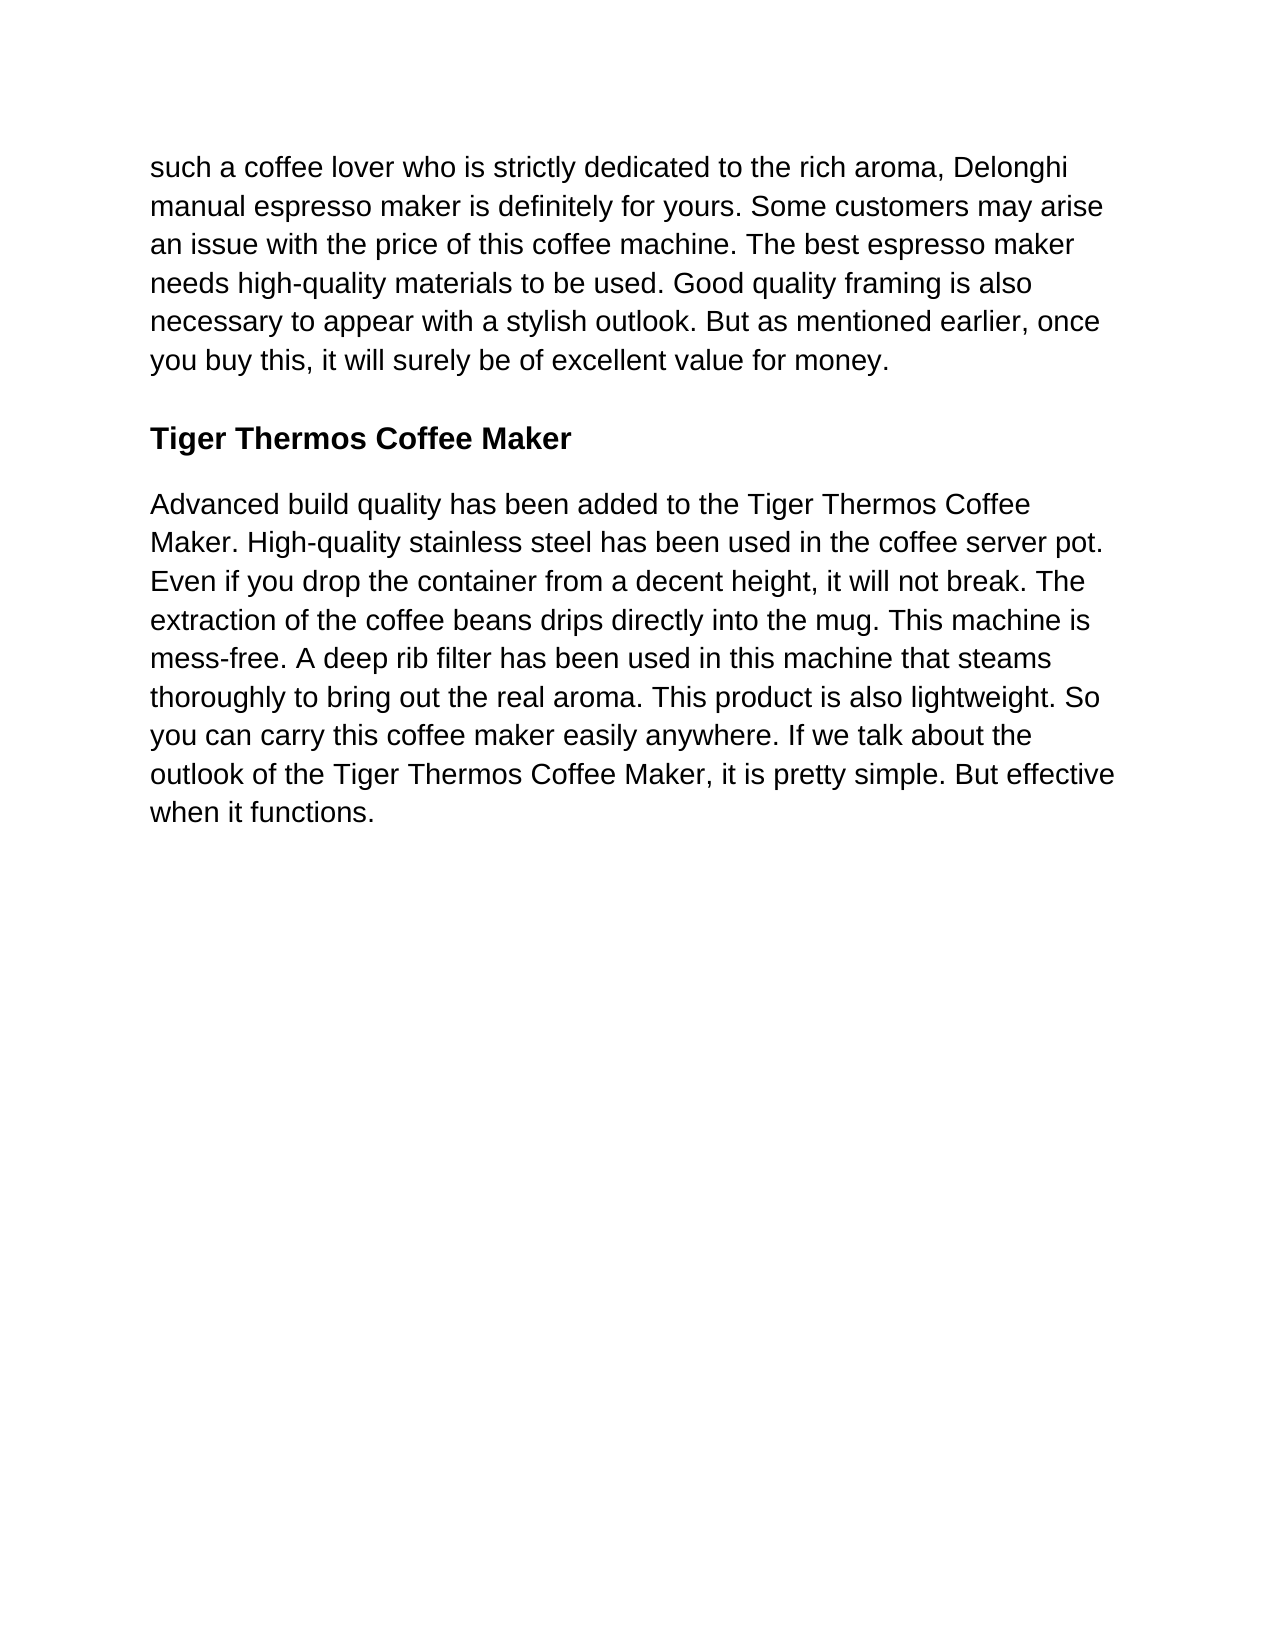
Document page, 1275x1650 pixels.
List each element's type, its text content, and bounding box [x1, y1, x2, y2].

text Advanced build quality has been added to the Tiger Thermos Coffee Maker. High-quality stainless steel has been used in the coffee server pot. Even if you drop the container from a decent height, it will not break. The extraction of the coffee beans drips directly into the mug. This machine is mess-free. A deep rib filter has been used in this machine that steams thoroughly to bring out the real aroma. This product is also lightweight. So you can carry this coffee maker easily anywhere. If we talk about the outlook of the Tiger Thermos Coffee Maker, it is pretty simple. But effective when it functions. [150, 487, 1125, 829]
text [150, 150, 1125, 376]
subtitle Tiger Thermos Coffee Maker [150, 420, 1125, 456]
